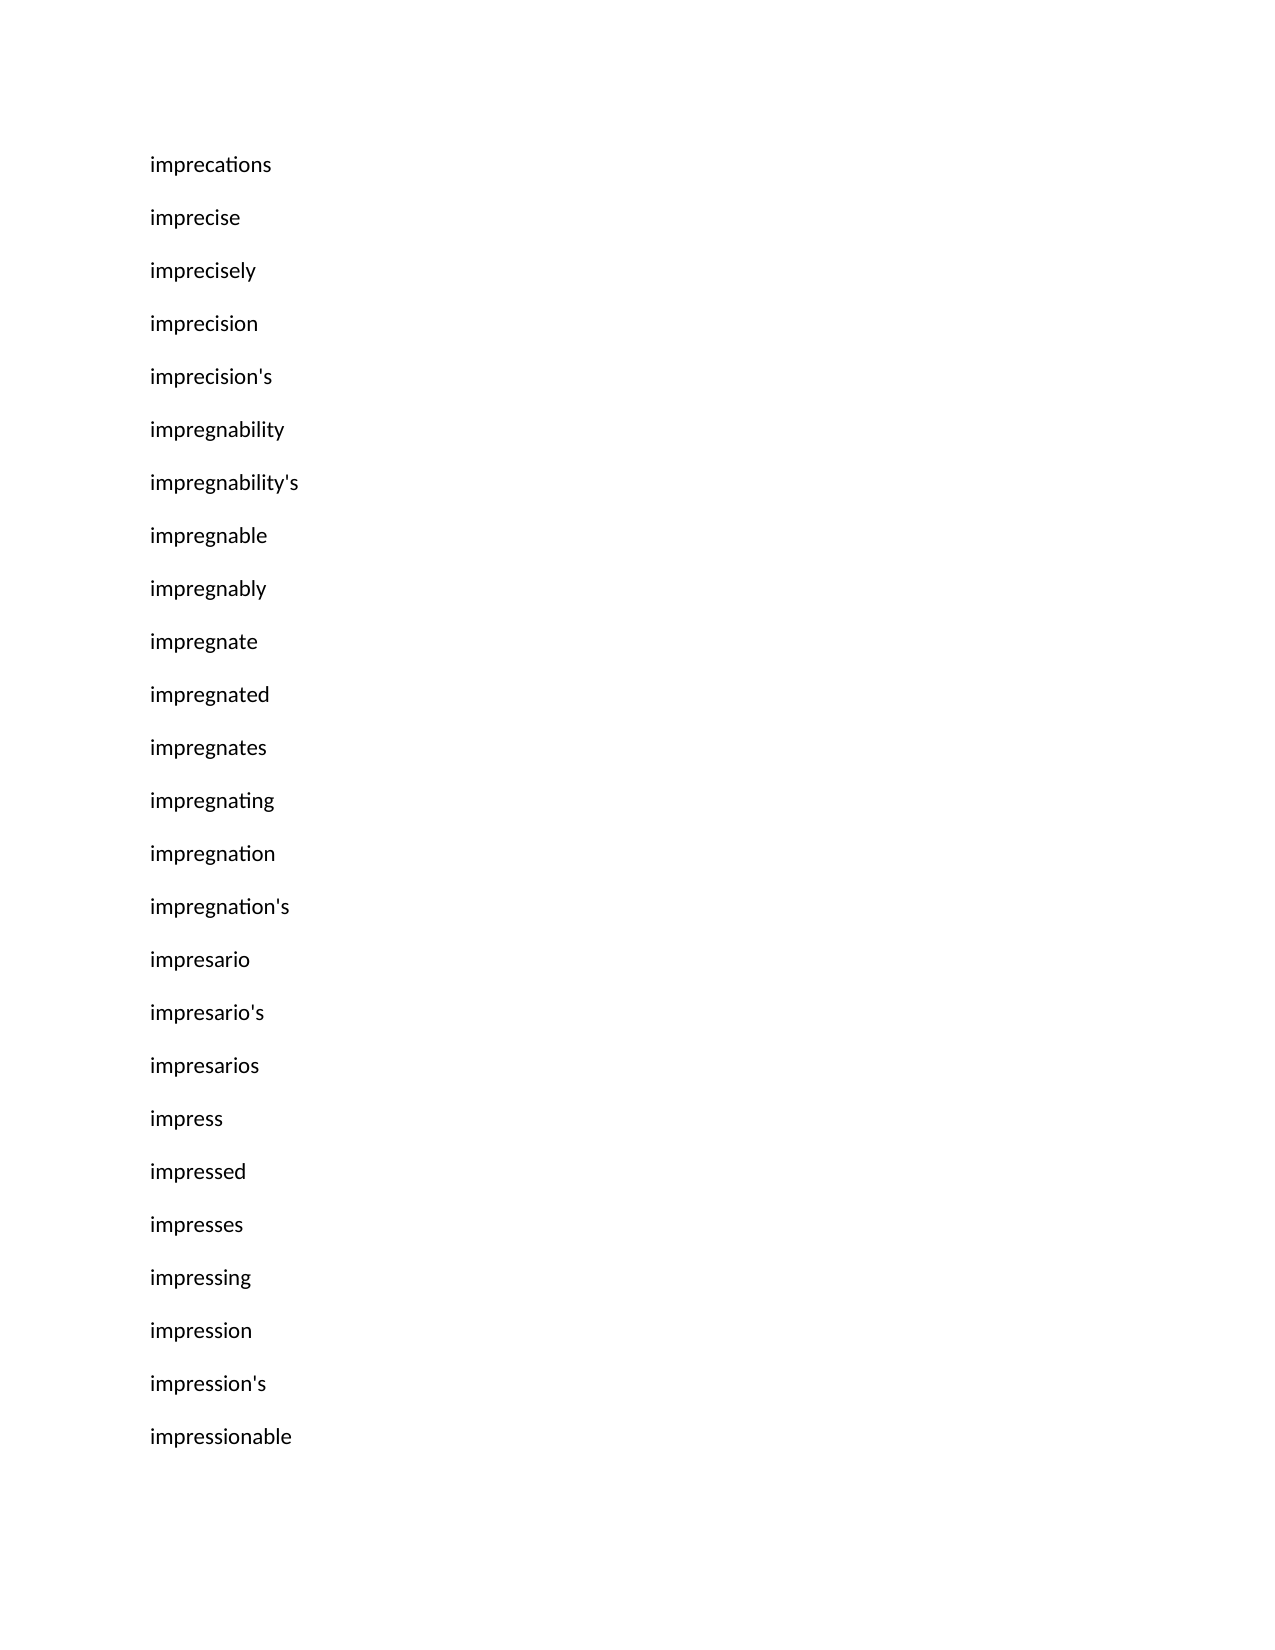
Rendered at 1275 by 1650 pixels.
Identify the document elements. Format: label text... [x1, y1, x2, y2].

text impregnates [150, 733, 1125, 761]
text impregnable [150, 521, 1125, 549]
text impresario [150, 945, 1125, 973]
text impression's [150, 1369, 1125, 1397]
text impregnation [150, 839, 1125, 867]
text impregnably [150, 574, 1125, 602]
text impregnate [150, 627, 1125, 655]
text impregnability's [150, 468, 1125, 496]
text impressionable [150, 1422, 1125, 1451]
text impregnated [150, 680, 1125, 708]
text impregnation's [150, 892, 1125, 920]
text impresarios [150, 1051, 1125, 1079]
text imprecision [150, 309, 1125, 337]
text imprecision's [150, 362, 1125, 390]
text imprecations [150, 150, 1125, 178]
text imprecise [150, 203, 1125, 231]
text impresario's [150, 998, 1125, 1026]
text impregnating [150, 786, 1125, 814]
text imprecisely [150, 256, 1125, 284]
text impression [150, 1316, 1125, 1344]
text impregnability [150, 415, 1125, 443]
text impresses [150, 1210, 1125, 1238]
text impress [150, 1104, 1125, 1132]
text impressed [150, 1157, 1125, 1185]
text impressing [150, 1263, 1125, 1291]
